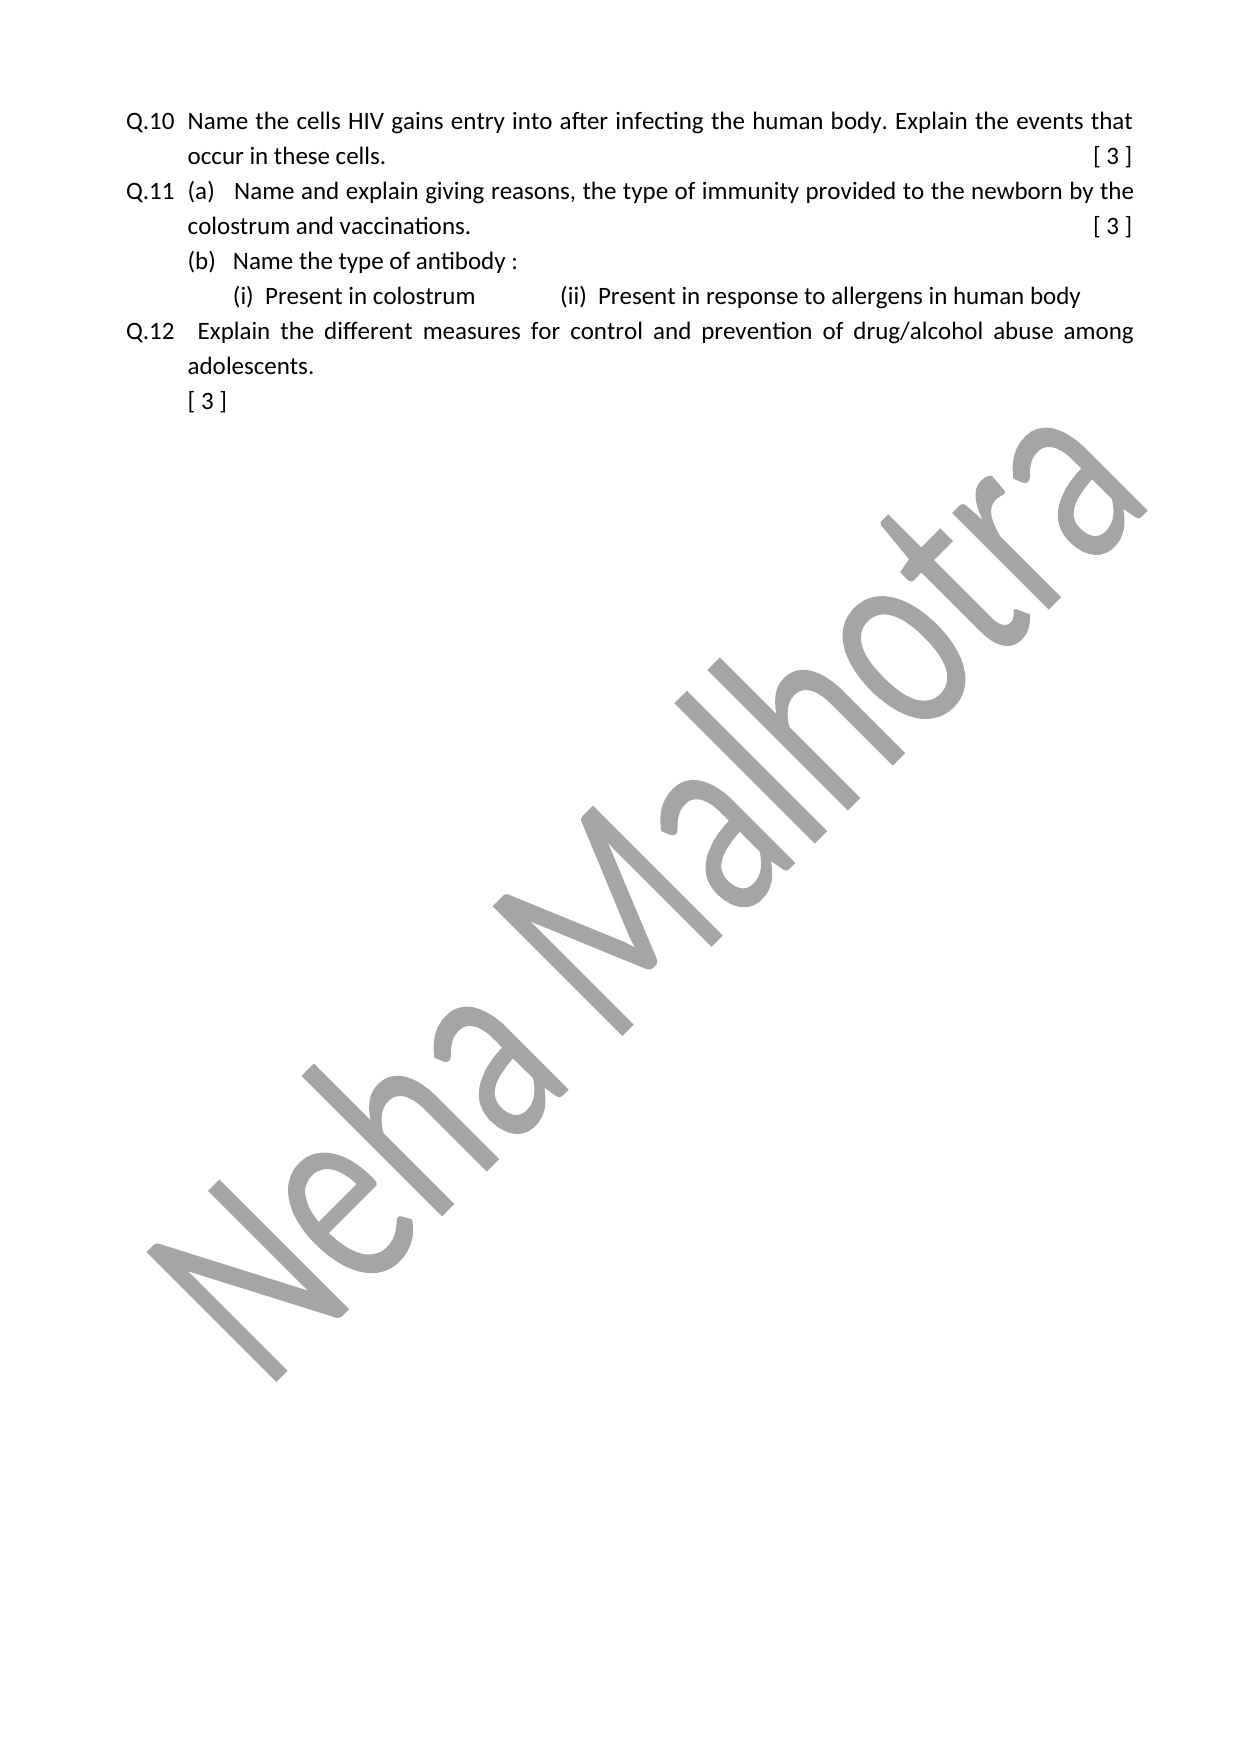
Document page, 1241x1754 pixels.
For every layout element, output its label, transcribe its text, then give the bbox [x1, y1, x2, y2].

list Name the cells HIV gains entry into after infecting the human body. Explain the events that occur in these cells. [ 3 ] [150, 105, 1135, 171]
list (b) Name the type of antibody : [187, 245, 1135, 276]
list Explain the different measures for control and prevention of drug/alcohol abuse among adolescents. [ 3 ] [150, 315, 1135, 416]
list (i) Present in colostrum (ii) Present in response to allergens in human body [187, 280, 1135, 311]
list (a) Name and explain giving reasons, the type of immunity provided to the newborn by the colostrum and vaccinations. [ 3 ] [150, 175, 1135, 241]
